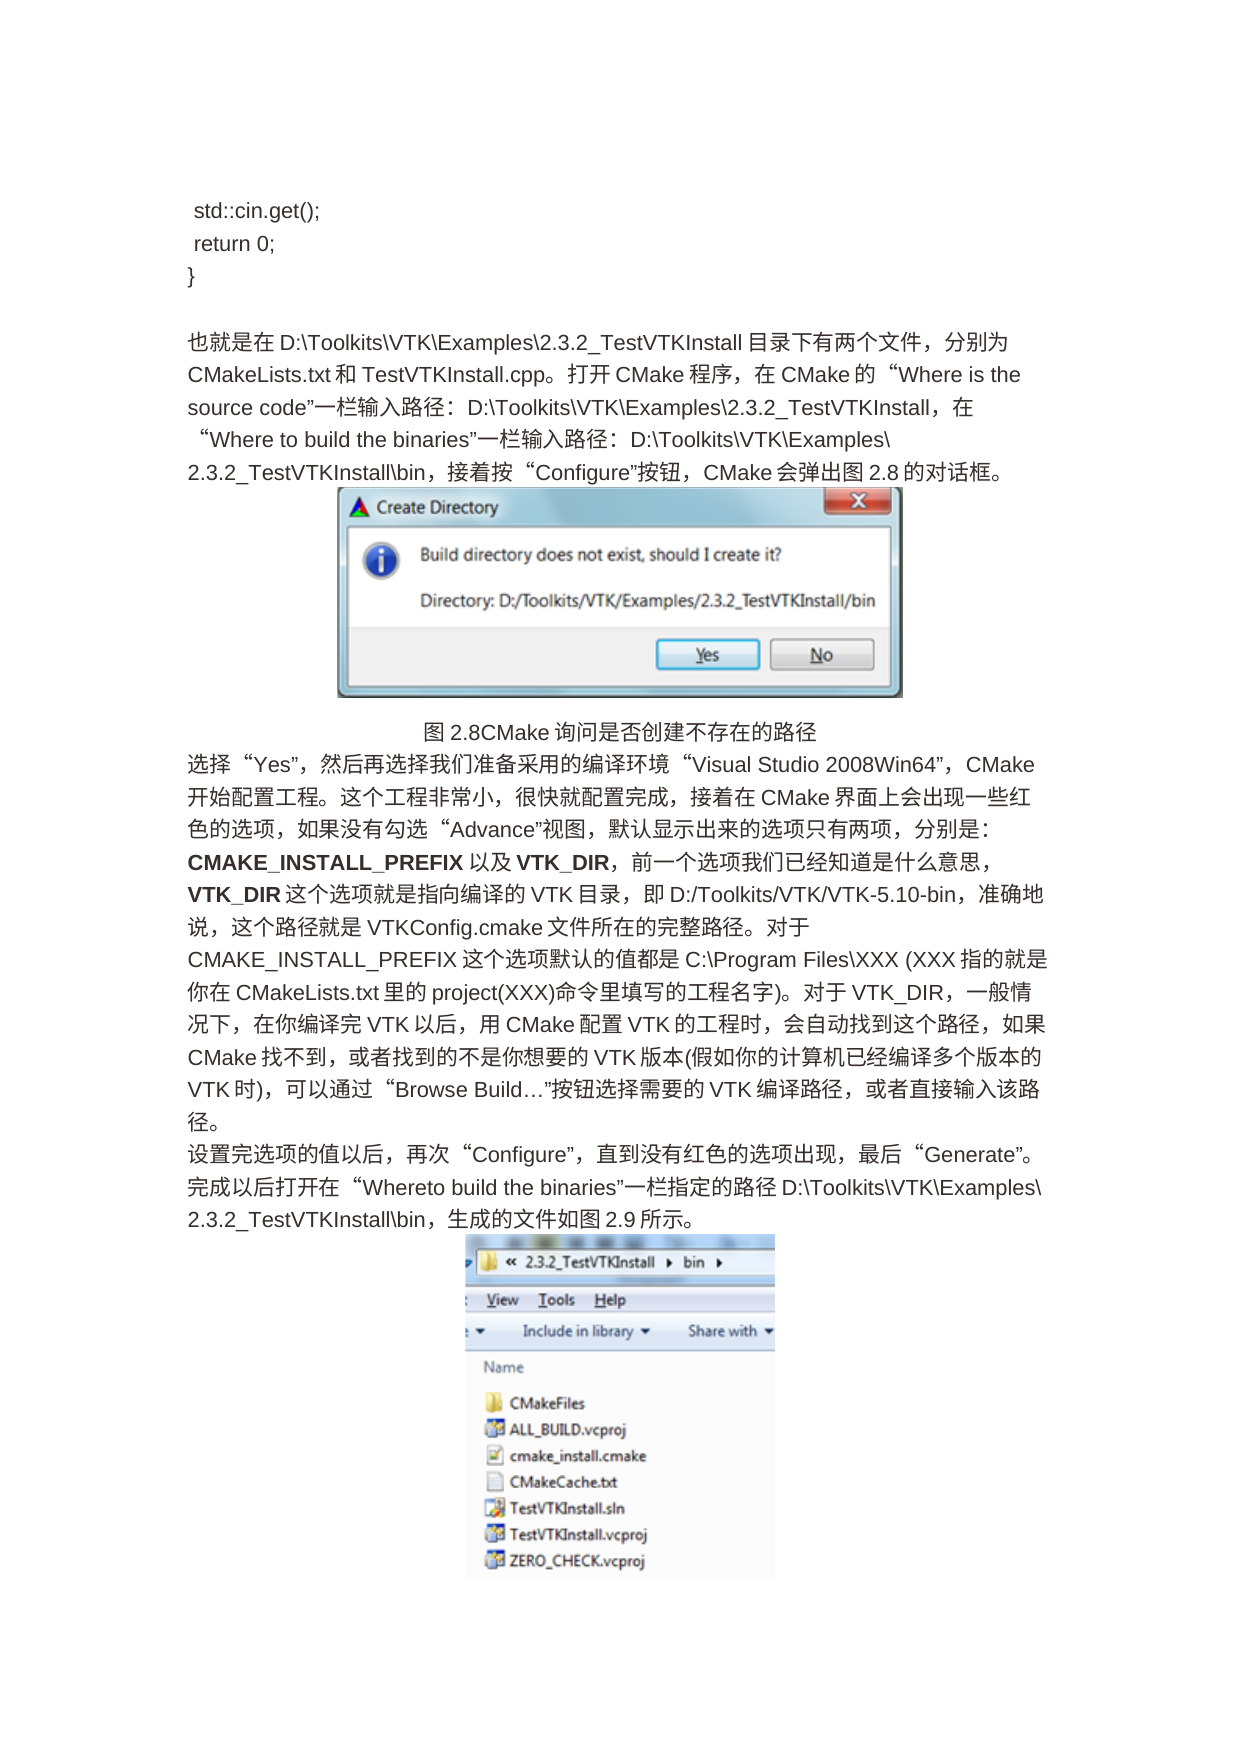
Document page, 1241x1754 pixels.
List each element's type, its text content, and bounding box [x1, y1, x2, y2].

text 也就是在D:\Toolkits\VTK\Examples\2.3.2_TestVTKInstall目录下有两个文件，分别为CMakeLists.txt和TestVTKInstall.cpp。打开CMake程序，在CMake的“Where is the source code”一栏输入路径：D:\Toolkits\VTK\Examples\2.3.2_TestVTKInstall，在“Where to build the binaries”一栏输入路径：D:\Toolkits\VTK\Examples\2.3.2_TestVTKInstall\bin，接着按“Configure”按钮，CMake会弹出图2.8的对话框。 [187, 324, 1053, 487]
picture [465, 1234, 775, 1579]
text 图2.8CMake询问是否创建不存在的路径 [187, 714, 1053, 747]
text 设置完选项的值以后，再次“Configure”，直到没有红色的选项出现，最后“Generate”。完成以后打开在“Whereto build the binaries”一栏指定的路径D:\Toolkits\VTK\Examples\2.3.2_TestVTKInstall\bin，生成的文件如图2.9所示。 [187, 1137, 1053, 1234]
text return 0; [187, 227, 1053, 259]
text 选择“Yes”，然后再选择我们准备采用的编译环境“Visual Studio 2008Win64”，CMake开始配置工程。这个工程非常小，很快就配置完成，接着在CMake界面上会出现一些红色的选项，如果没有勾选“Advance”视图，默认显示出来的选项只有两项，分别是：CMAKE_INSTALL_PREFIX以及VTK_DIR，前一个选项我们已经知道是什么意思，VTK_DIR这个选项就是指向编译的VTK目录，即D:/Toolkits/VTK/VTK-5.10-bin，准确地说，这个路径就是VTKConfig.cmake文件所在的完整路径。对于CMAKE_INSTALL_PREFIX这个选项默认的值都是C:\Program Files\XXX (XXX指的就是你在CMakeLists.txt里的project(XXX)命令里填写的工程名字)。对于VTK_DIR，一般情况下，在你编译完VTK以后，用CMake配置VTK的工程时，会自动找到这个路径，如果CMake找不到，或者找到的不是你想要的VTK版本(假如你的计算机已经编译多个版本的VTK时)，可以通过“Browse Build…”按钮选择需要的VTK编译路径，或者直接输入该路径。 [187, 747, 1053, 1137]
picture [337, 487, 903, 698]
text } [187, 259, 1053, 292]
text std::cin.get(); [187, 194, 1053, 227]
